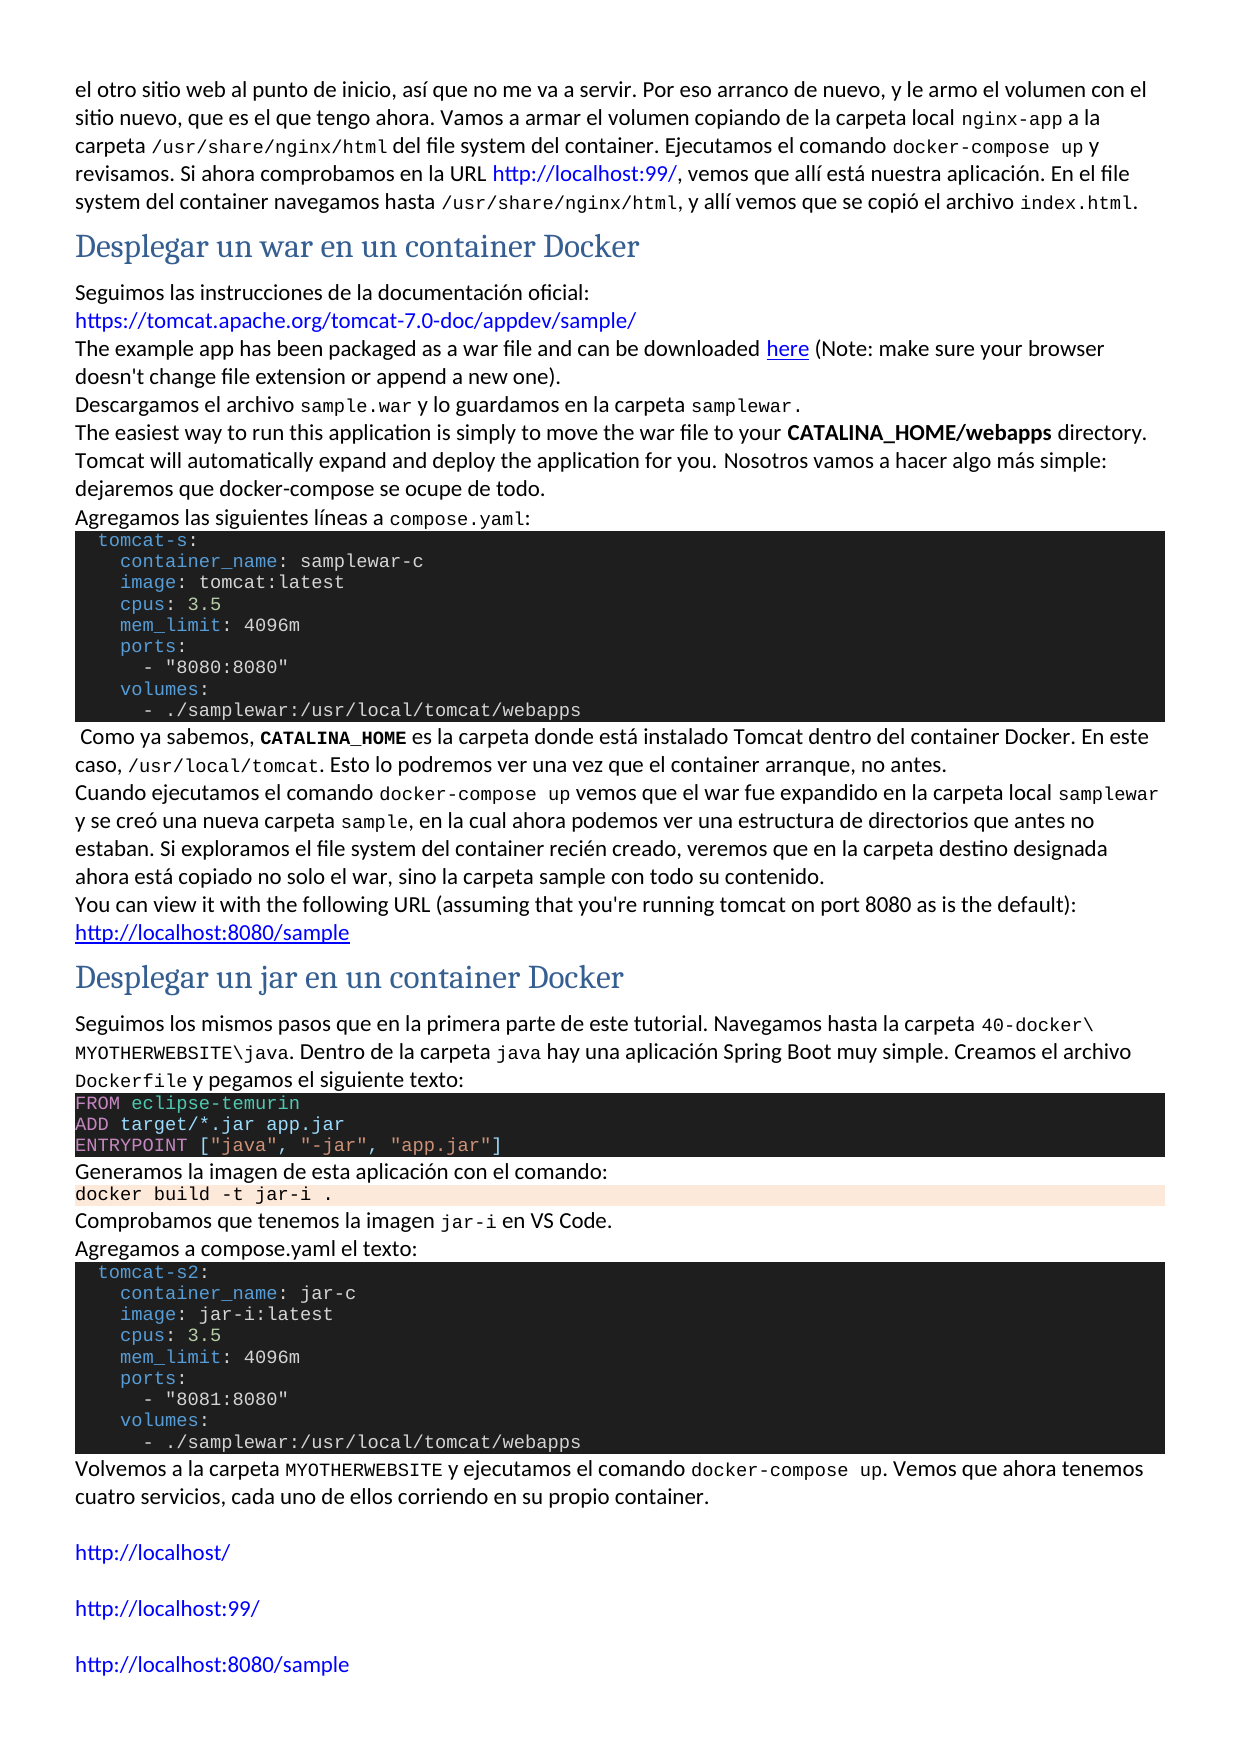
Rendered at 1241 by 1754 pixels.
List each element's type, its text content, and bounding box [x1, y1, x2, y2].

text cpus: 3.5 [75, 1326, 1165, 1347]
text https://tomcat.apache.org/tomcat-7.0-doc/appdev/sample/ [75, 306, 1165, 334]
text image: jar-i:latest [75, 1305, 1165, 1326]
subtitle Desplegar un war en un container Docker [75, 228, 1165, 266]
text mem_limit: 4096m [75, 616, 1165, 637]
text Seguimos los mismos pasos que en la primera parte de este tutorial. Navegamos hasta la carpeta 40-docker\MYOTHERWEBSITE\java. Dentro de la carpeta java hay una aplicación Spring Boot muy simple. Creamos el archivo Dockerfile y pegamos el siguiente texto: [75, 1009, 1165, 1093]
text - ./samplewar:/usr/local/tomcat/webapps [75, 701, 1165, 722]
text Comprobamos que tenemos la imagen jar-i en VS Code. [75, 1206, 1165, 1234]
text ports: [75, 1369, 1165, 1390]
text Descargamos el archivo sample.war y lo guardamos en la carpeta samplewar. [75, 391, 1165, 418]
text - ./samplewar:/usr/local/tomcat/webapps [75, 1432, 1165, 1454]
text http://localhost:8080/sample [75, 1650, 1165, 1678]
text volumes: [75, 1411, 1165, 1432]
text - "8081:8080" [75, 1390, 1165, 1411]
text volumes: [75, 679, 1165, 701]
text Volvemos a la carpeta MYOTHERWEBSITE y ejecutamos el comando docker-compose up. Vemos que ahora tenemos cuatro servicios, cada uno de ellos corriendo en su propio container. [75, 1454, 1165, 1510]
text mem_limit: 4096m [75, 1347, 1165, 1369]
text ports: [75, 637, 1165, 658]
text container_name: jar-c [75, 1284, 1165, 1305]
text ADD target/*.jar app.jar [75, 1115, 1165, 1136]
text You can view it with the following URL (assuming that you're running tomcat on port 8080 as is the default): [75, 890, 1165, 918]
text container_name: samplewar-c [75, 552, 1165, 573]
text The example app has been packaged as a war file and can be downloaded here (Note: make sure your browser doesn't change file extension or append a new one). [75, 334, 1165, 391]
text Cuando ejecutamos el comando docker-compose up vemos que el war fue expandido en la carpeta local samplewar y se creó una nueva carpeta sample, en la cual ahora podemos ver una estructura de directorios que antes no estaban. Si exploramos el file system del container recién creado, veremos que en la carpeta destino designada ahora está copiado no solo el war, sino la carpeta sample con todo su contenido. [75, 778, 1165, 890]
text http://localhost/ [75, 1538, 1165, 1566]
text cpus: 3.5 [75, 594, 1165, 616]
text The easiest way to run this application is simply to move the war file to your CATALINA_HOME/webapps directory. Tomcat will automatically expand and deploy the application for you. Nosotros vamos a hacer algo más simple: dejaremos que docker-compose se ocupe de todo. [75, 418, 1165, 503]
text - "8080:8080" [75, 658, 1165, 679]
text tomcat-s2: [75, 1262, 1165, 1284]
text docker build -t jar-i . [75, 1185, 1165, 1206]
text FROM eclipse-temurin [75, 1093, 1165, 1115]
text Agregamos las siguientes líneas a compose.yaml: [75, 503, 1165, 531]
text Como ya sabemos, CATALINA_HOME es la carpeta donde está instalado Tomcat dentro del container Docker. En este caso, /usr/local/tomcat. Esto lo podremos ver una vez que el container arranque, no antes. [75, 722, 1165, 778]
subtitle Desplegar un jar en un container Docker [75, 958, 1165, 997]
text image: tomcat:latest [75, 573, 1165, 594]
text http://localhost:8080/sample [75, 918, 1165, 946]
text ENTRYPOINT ["java", "-jar", "app.jar"] [75, 1136, 1165, 1157]
text Generamos la imagen de esta aplicación con el comando: [75, 1157, 1165, 1185]
text Seguimos las instrucciones de la documentación oficial: [75, 278, 1165, 306]
text http://localhost:99/ [75, 1594, 1165, 1622]
text Agregamos a compose.yaml el texto: [75, 1234, 1165, 1262]
text tomcat-s: [75, 531, 1165, 552]
